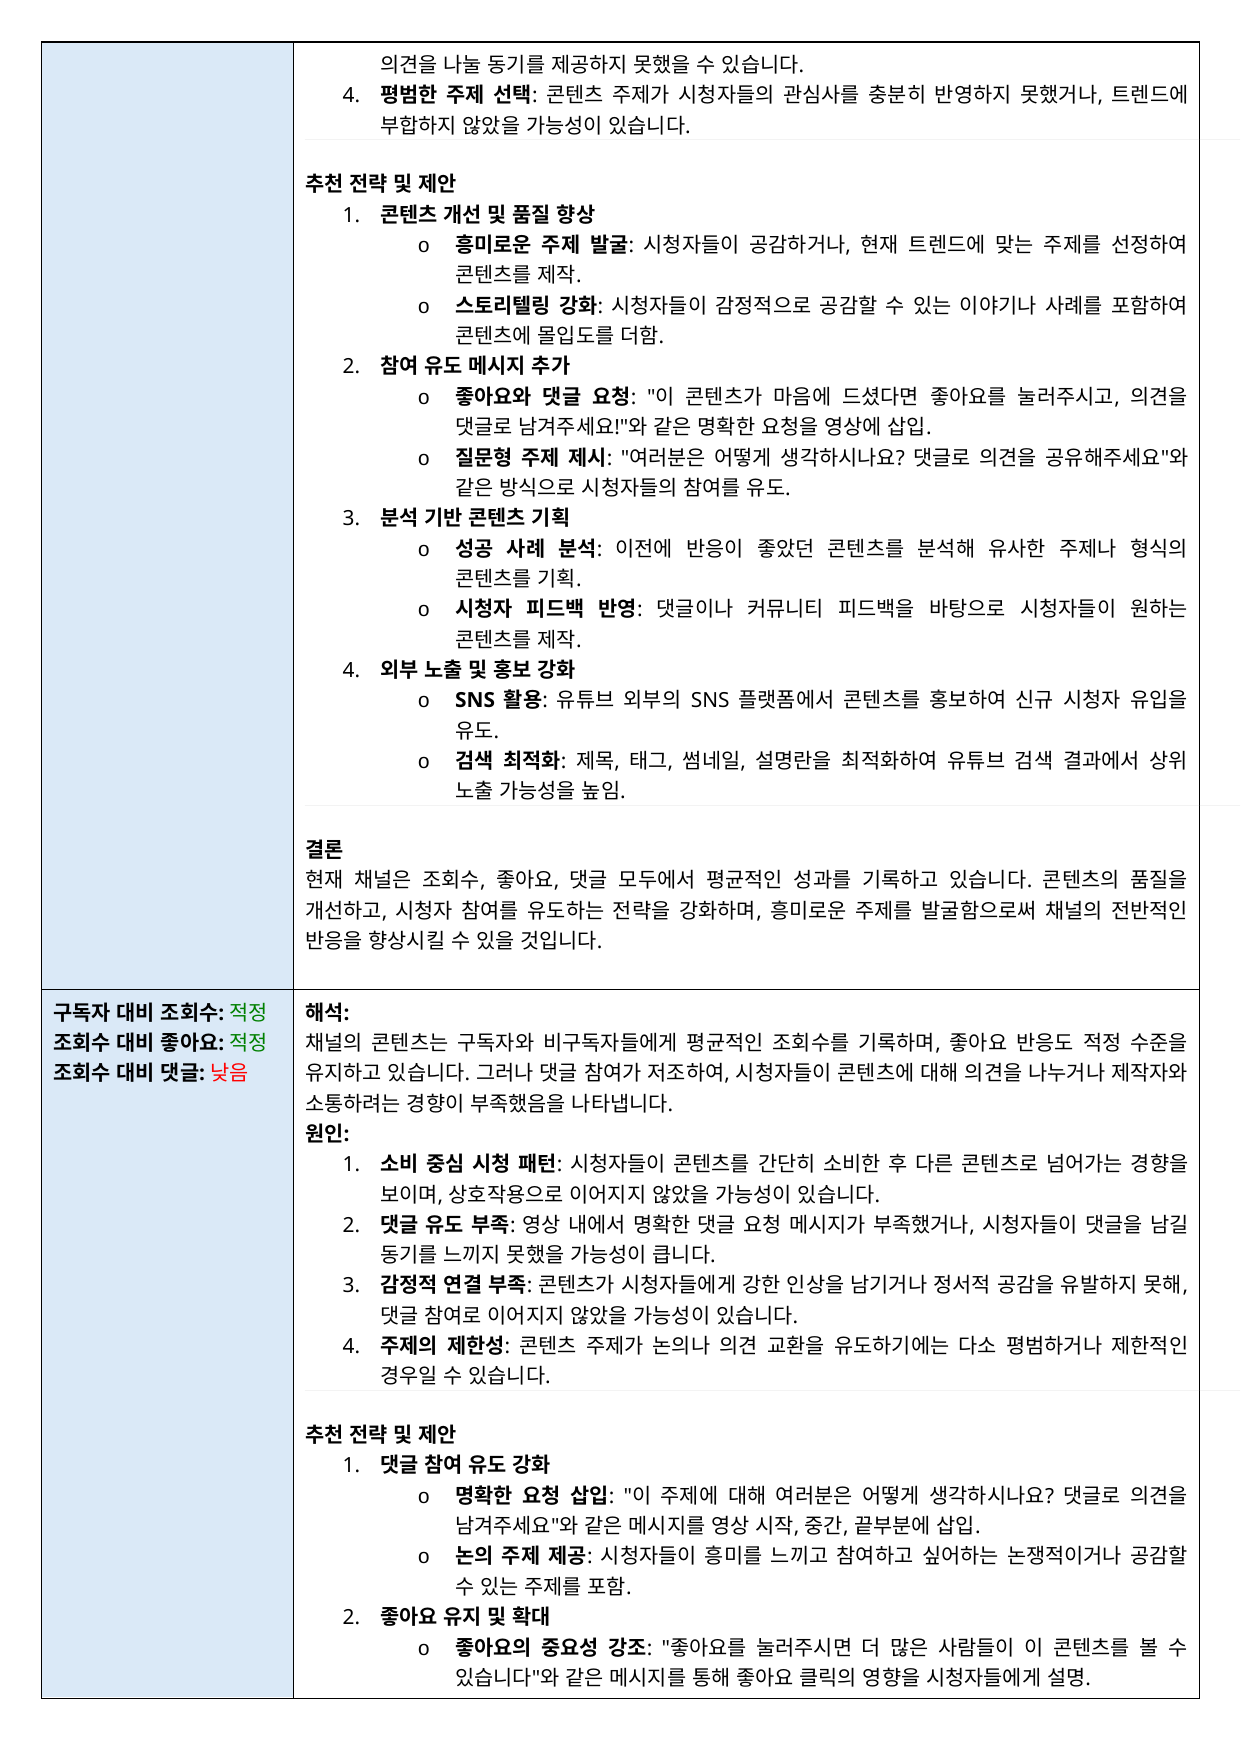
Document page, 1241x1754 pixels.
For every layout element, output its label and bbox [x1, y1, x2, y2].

table_cell [294, 43, 1199, 989]
table_cell [294, 990, 1199, 1697]
table_cell [42, 990, 293, 1697]
table_cell [42, 43, 293, 989]
